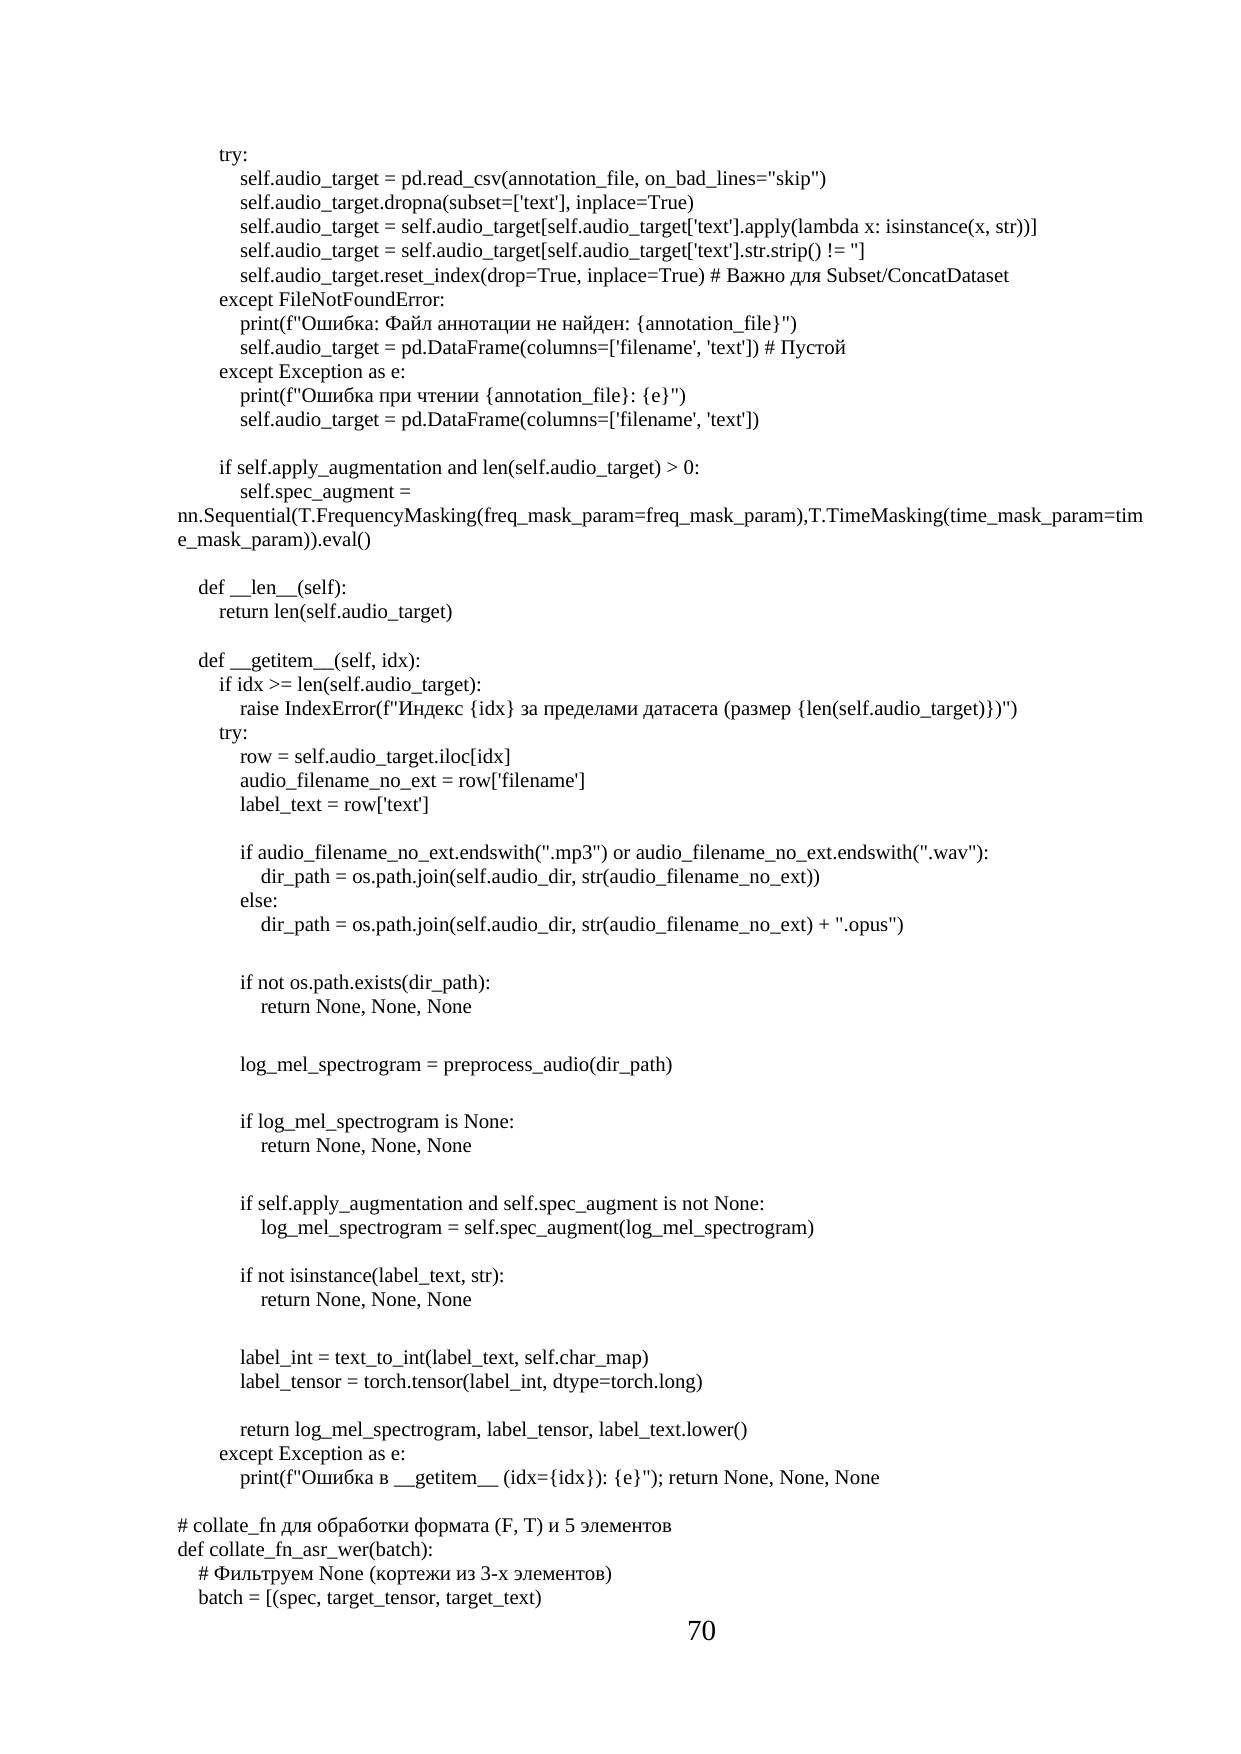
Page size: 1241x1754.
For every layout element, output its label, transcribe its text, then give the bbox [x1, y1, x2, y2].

text self.audio_target.reset_index(drop=True, inplace=True) # Важно для Subset/ConcatDataset [177, 262, 1152, 287]
text row = self.audio_target.iloc[idx] [177, 744, 1152, 768]
text except Exception as e: [177, 359, 1152, 383]
text self.audio_target = pd.DataFrame(columns=['filename', 'text']) # Пустой [177, 335, 1152, 359]
text audio_filename_no_ext = row['filename'] [177, 768, 1152, 792]
text print(f"Ошибка при чтении {annotation_file}: {e}") [177, 383, 1152, 407]
text except Exception as e: [177, 1441, 1152, 1465]
text print(f"Ошибка в __getitem__ (idx={idx}): {e}"); return None, None, None [177, 1465, 1152, 1489]
text if idx >= len(self.audio_target): [177, 672, 1152, 696]
text return None, None, None [177, 1287, 1152, 1311]
text self.audio_target.dropna(subset=['text'], inplace=True) [177, 190, 1152, 214]
text return None, None, None [177, 994, 1152, 1018]
text batch = [(spec, target_tensor, target_text) [177, 1585, 1152, 1609]
text # collate_fn для обработки формата (F, T) и 5 элементов [177, 1513, 1152, 1537]
text return len(self.audio_target) [177, 599, 1152, 623]
text def collate_fn_asr_wer(batch): [177, 1537, 1152, 1561]
text self.spec_augment = nn.Sequential(T.FrequencyMasking(freq_mask_param=freq_mask_param),T.TimeMasking(time_mask_param=time_mask_param)).eval() [177, 479, 1152, 551]
text self.audio_target = pd.read_csv(annotation_file, on_bad_lines="skip") [177, 166, 1152, 190]
text try: [177, 720, 1152, 744]
text if log_mel_spectrogram is None: [177, 1109, 1152, 1133]
text # Фильтруем None (кортежи из 3-х элементов) [177, 1561, 1152, 1585]
text if not isinstance(label_text, str): [177, 1263, 1152, 1287]
text label_int = text_to_int(label_text, self.char_map) [177, 1344, 1152, 1369]
text raise IndexError(f"Индекс {idx} за пределами датасета (размер {len(self.audio_target)})") [177, 696, 1152, 720]
text self.audio_target = self.audio_target[self.audio_target['text'].apply(lambda x: isinstance(x, str))] [177, 214, 1152, 238]
text log_mel_spectrogram = self.spec_augment(log_mel_spectrogram) [177, 1215, 1152, 1239]
text dir_path = os.path.join(self.audio_dir, str(audio_filename_no_ext) + ".opus") [177, 912, 1152, 936]
text def __len__(self): [177, 575, 1152, 599]
text if not os.path.exists(dir_path): [177, 970, 1152, 994]
text return log_mel_spectrogram, label_tensor, label_text.lower() [177, 1417, 1152, 1441]
text return None, None, None [177, 1133, 1152, 1157]
text log_mel_spectrogram = preprocess_audio(dir_path) [177, 1051, 1152, 1076]
text if self.apply_augmentation and len(self.audio_target) > 0: [177, 455, 1152, 479]
text if self.apply_augmentation and self.spec_augment is not None: [177, 1191, 1152, 1215]
text label_tensor = torch.tensor(label_int, dtype=torch.long) [177, 1369, 1152, 1393]
text try: [177, 142, 1152, 166]
text except FileNotFoundError: [177, 287, 1152, 311]
text label_text = row['text'] [177, 792, 1152, 816]
text def __getitem__(self, idx): [177, 647, 1152, 672]
text else: [177, 888, 1152, 912]
text if audio_filename_no_ext.endswith(".mp3") or audio_filename_no_ext.endswith(".wav"): [177, 840, 1152, 864]
text print(f"Ошибка: Файл аннотации не найден: {annotation_file}") [177, 311, 1152, 335]
text self.audio_target = self.audio_target[self.audio_target['text'].str.strip() != ''] [177, 238, 1152, 262]
text self.audio_target = pd.DataFrame(columns=['filename', 'text']) [177, 407, 1152, 431]
text dir_path = os.path.join(self.audio_dir, str(audio_filename_no_ext)) [177, 864, 1152, 888]
